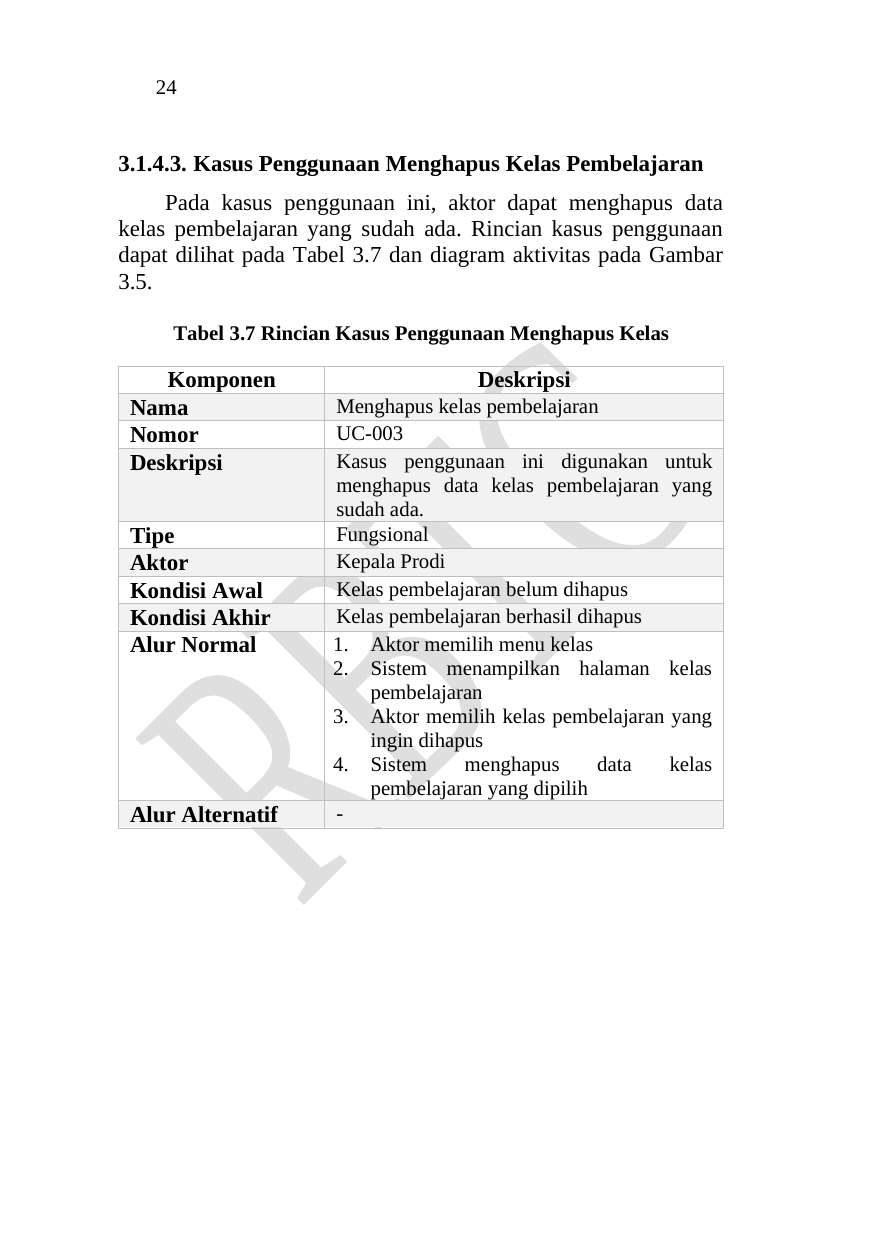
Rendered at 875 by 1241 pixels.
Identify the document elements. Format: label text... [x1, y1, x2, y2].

table_cell Deskripsi [119, 449, 324, 521]
table_cell Alur Normal [119, 632, 324, 800]
table_cell Kepala Prodi [325, 549, 723, 576]
table_cell Kondisi Akhir [119, 604, 324, 631]
table_cell Kasus penggunaan ini digunakan untuk menghapus data kelas pembelajaran yang sudah ada. [325, 449, 723, 521]
text Tabel 3.7 Rincian Kasus Penggunaan Menghapus Kelas [118, 321, 724, 345]
table_cell Kelas pembelajaran belum dihapus [325, 577, 723, 603]
table_header Komponen [119, 367, 324, 393]
table_cell - [325, 801, 723, 827]
table_cell UC-003 [325, 421, 723, 448]
table_header Deskripsi [325, 367, 723, 393]
table_cell Nomor [119, 421, 324, 448]
table_cell Nama [119, 394, 324, 420]
table_cell Menghapus kelas pembelajaran [325, 394, 723, 420]
table_cell Aktor memilih menu kelas Sistem menampilkan halaman kelas pembelajaran Aktor memilih kelas pembelajaran yang ingin dihapus Sistem menghapus data kelas pembelajaran yang dipilih [325, 632, 723, 800]
table_cell Kondisi Awal [119, 577, 324, 603]
subtitle Kasus Penggunaan Menghapus Kelas Pembelajaran [118, 150, 724, 176]
table_cell Aktor [119, 549, 324, 576]
table_cell Fungsional [325, 522, 723, 548]
table_cell Alur Alternatif [119, 801, 324, 827]
table_cell Kelas pembelajaran berhasil dihapus [325, 604, 723, 631]
text Pada kasus penggunaan ini, aktor dapat menghapus data kelas pembelajaran yang sudah ada. Rincian kasus penggunaan dapat dilihat pada Tabel 3.7 dan diagram aktivitas pada Gambar 3.5. [118, 189, 724, 294]
table_cell Tipe [119, 522, 324, 548]
